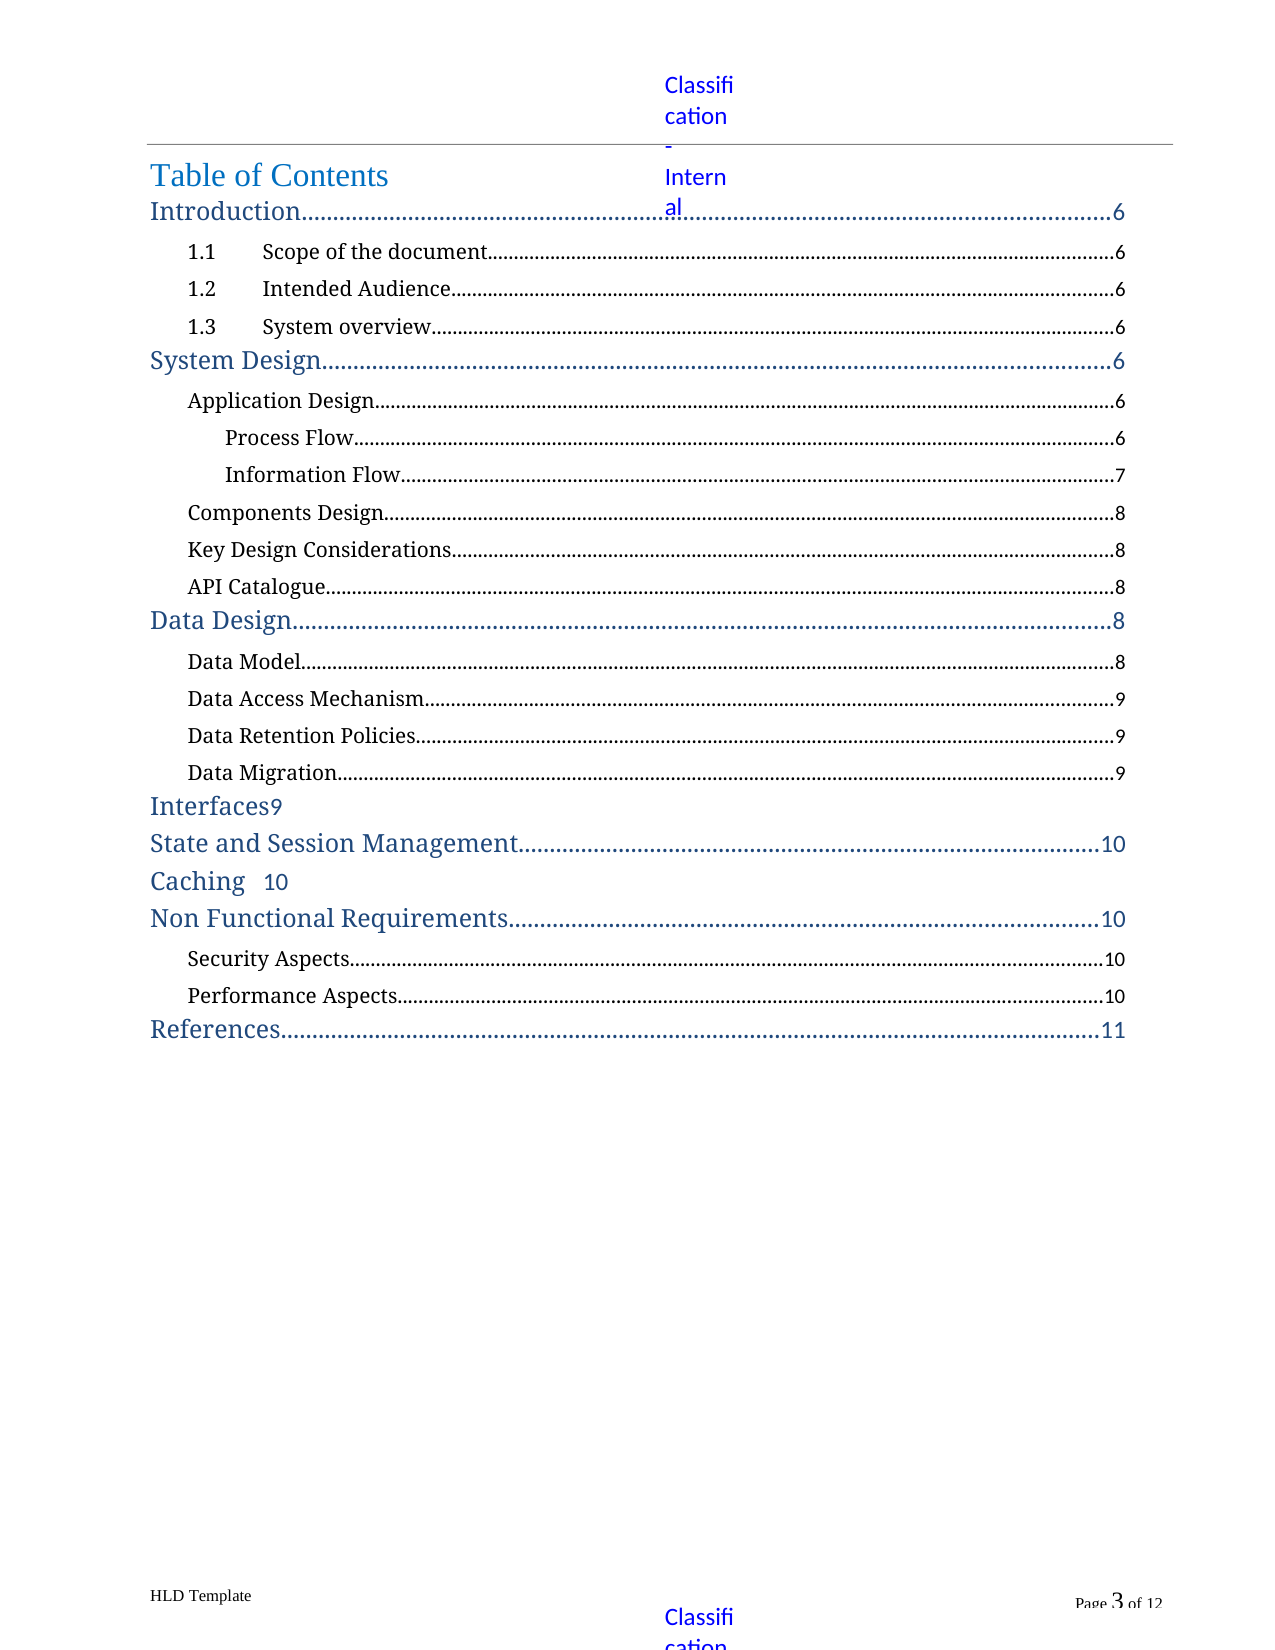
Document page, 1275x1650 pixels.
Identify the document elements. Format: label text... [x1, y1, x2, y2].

text Table of Contents [150, 155, 1275, 194]
